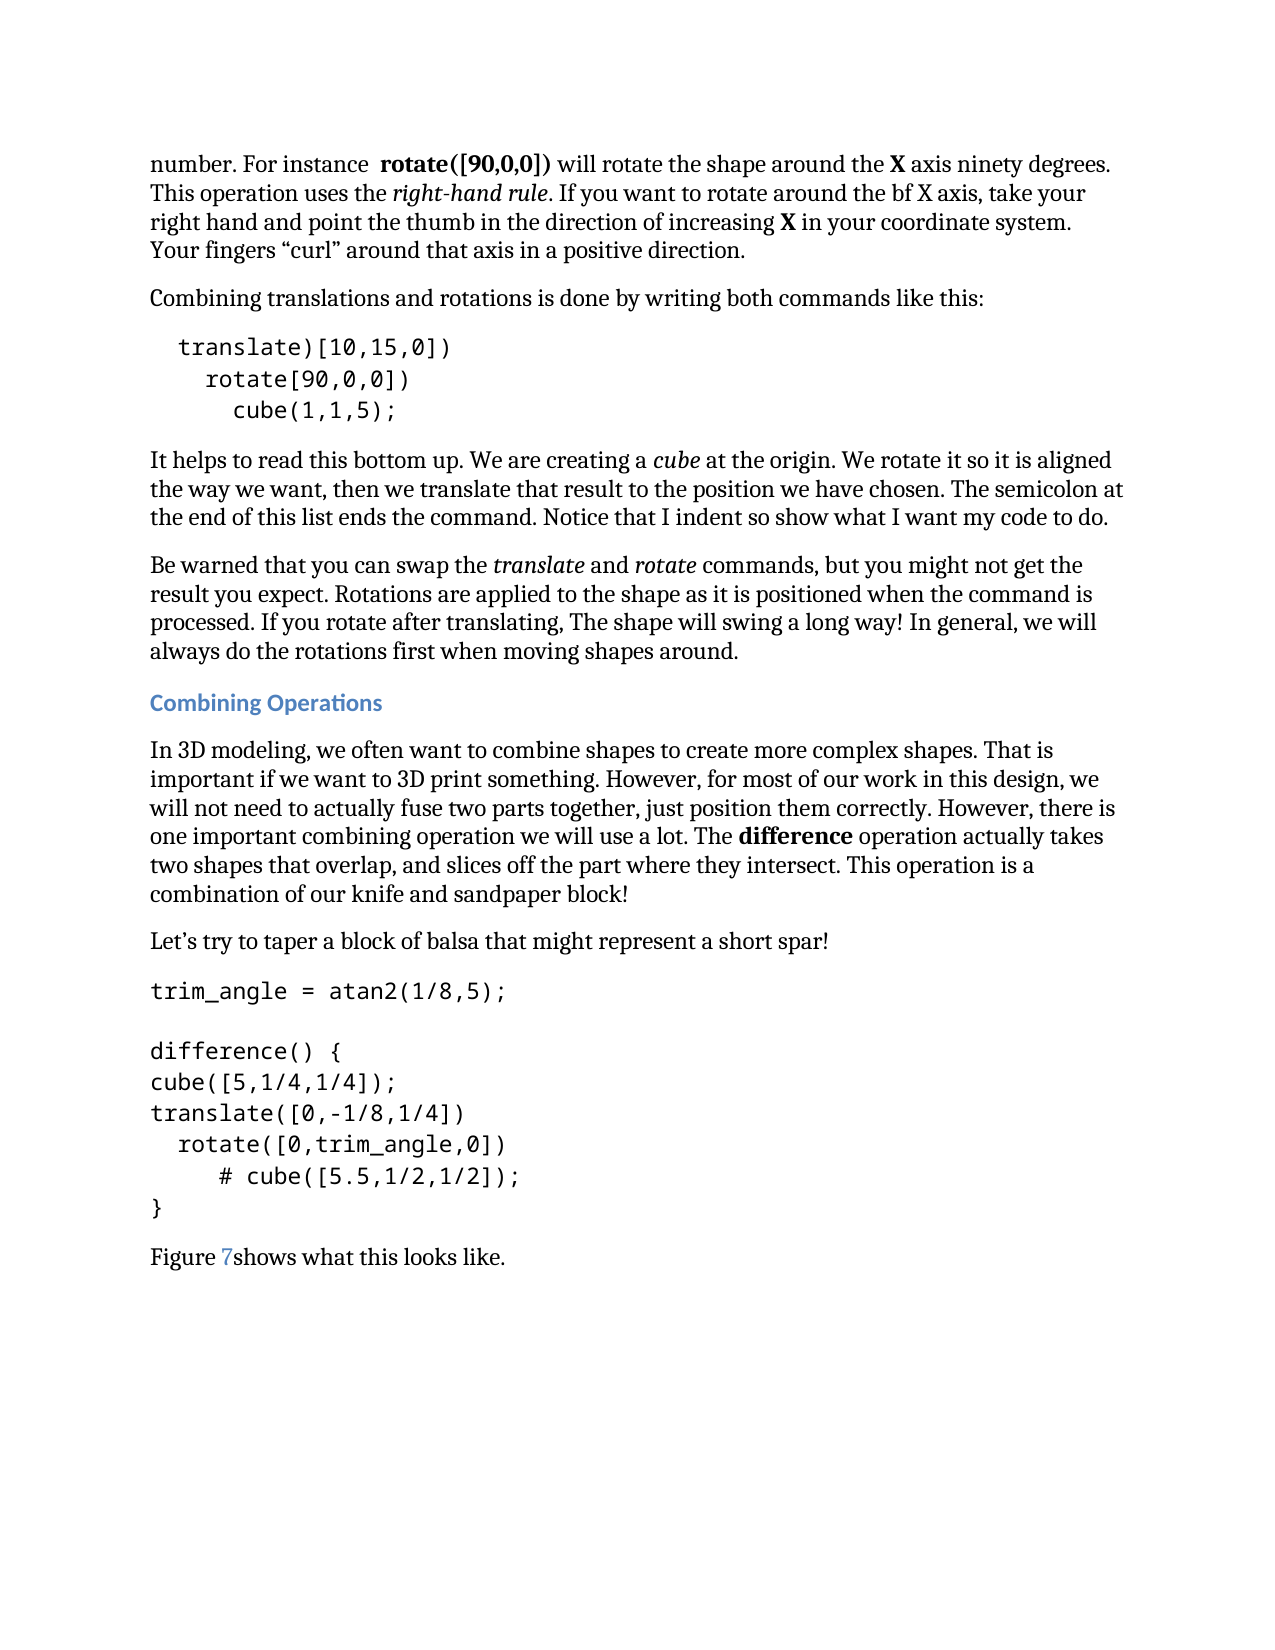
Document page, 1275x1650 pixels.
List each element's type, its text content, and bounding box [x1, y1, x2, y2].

text Figure 7shows what this looks like. [150, 1243, 1125, 1272]
text It helps to read this bottom up. We are creating a cube at the origin. We rotate it so it is aligned the way we want, then we translate that result to the position we have chosen. The semicolon at the end of this list ends the command. Notice that I indent so show what I want my code to do. [150, 446, 1125, 532]
subtitle Combining Operations [150, 687, 1125, 717]
text Let’s try to taper a block of balsa that might represent a short spar! [150, 927, 1125, 956]
text Combining translations and rotations is done by writing both commands like this: [150, 284, 1125, 312]
text Be warned that you can swap the translate and rotate commands, but you might not get the result you expect. Rotations are applied to the shape as it is positioned when the command is processed. If you rotate after translating, The shape will swing a long way! In general, we will always do the rotations first when moving shapes around. [150, 551, 1125, 666]
text trim_angle = atan2(1/8,5); difference() { cube([5,1/4,1/4]); translate([0,-1/8,1/4]) rotate([0,trim_angle,0]) # cube([5.5,1/2,1/2]); } [150, 975, 1125, 1222]
text In 3D modeling, we often want to combine shapes to create more complex shapes. That is important if we want to 3D print something. However, for most of our work in this design, we will not need to actually fuse two parts together, just position them correctly. However, there is one important combining operation we will use a lot. The difference operation actually takes two shapes that overlap, and slices off the part where they intersect. This operation is a combination of our knife and sandpaper block! [150, 736, 1125, 908]
text translate)[10,15,0]) rotate[90,0,0]) cube(1,1,5); [150, 331, 1125, 425]
